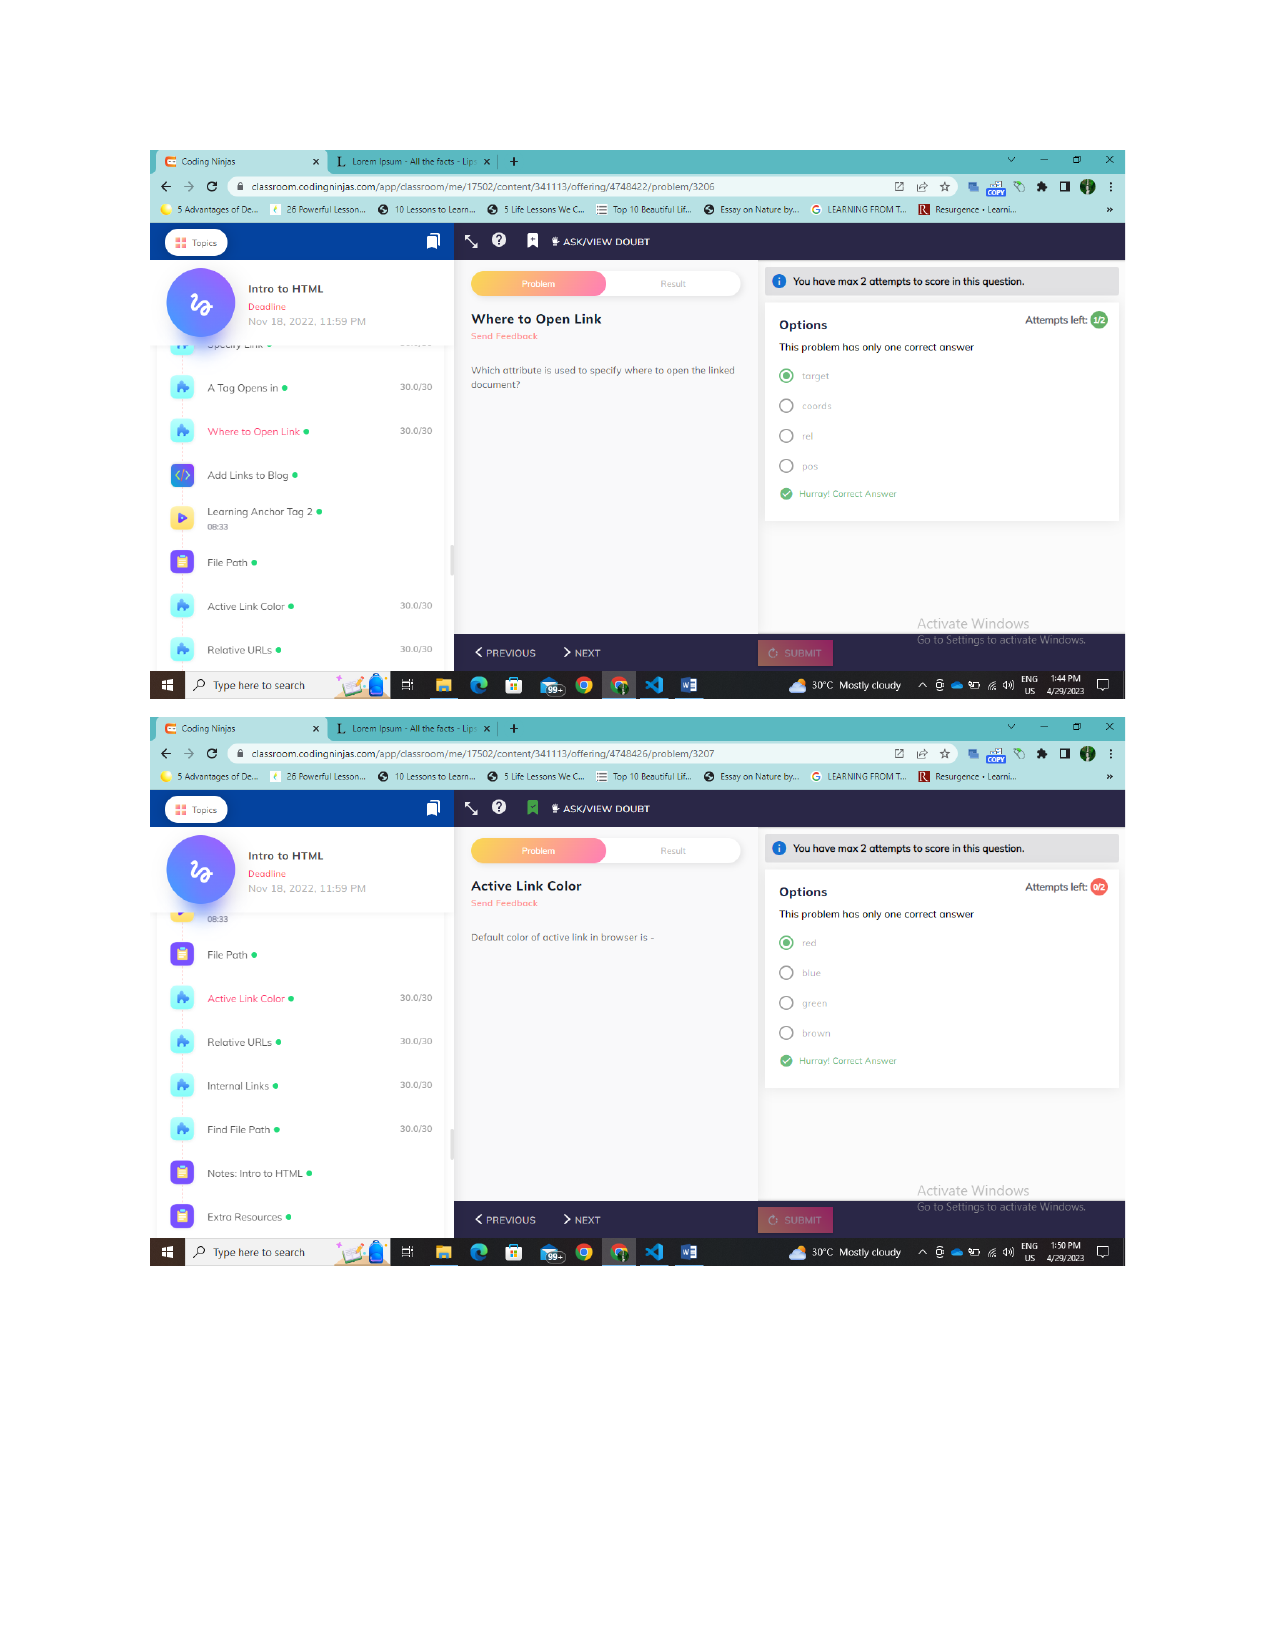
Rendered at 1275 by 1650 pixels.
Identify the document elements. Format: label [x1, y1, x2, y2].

picture [150, 150, 1125, 699]
picture [150, 717, 1125, 1266]
